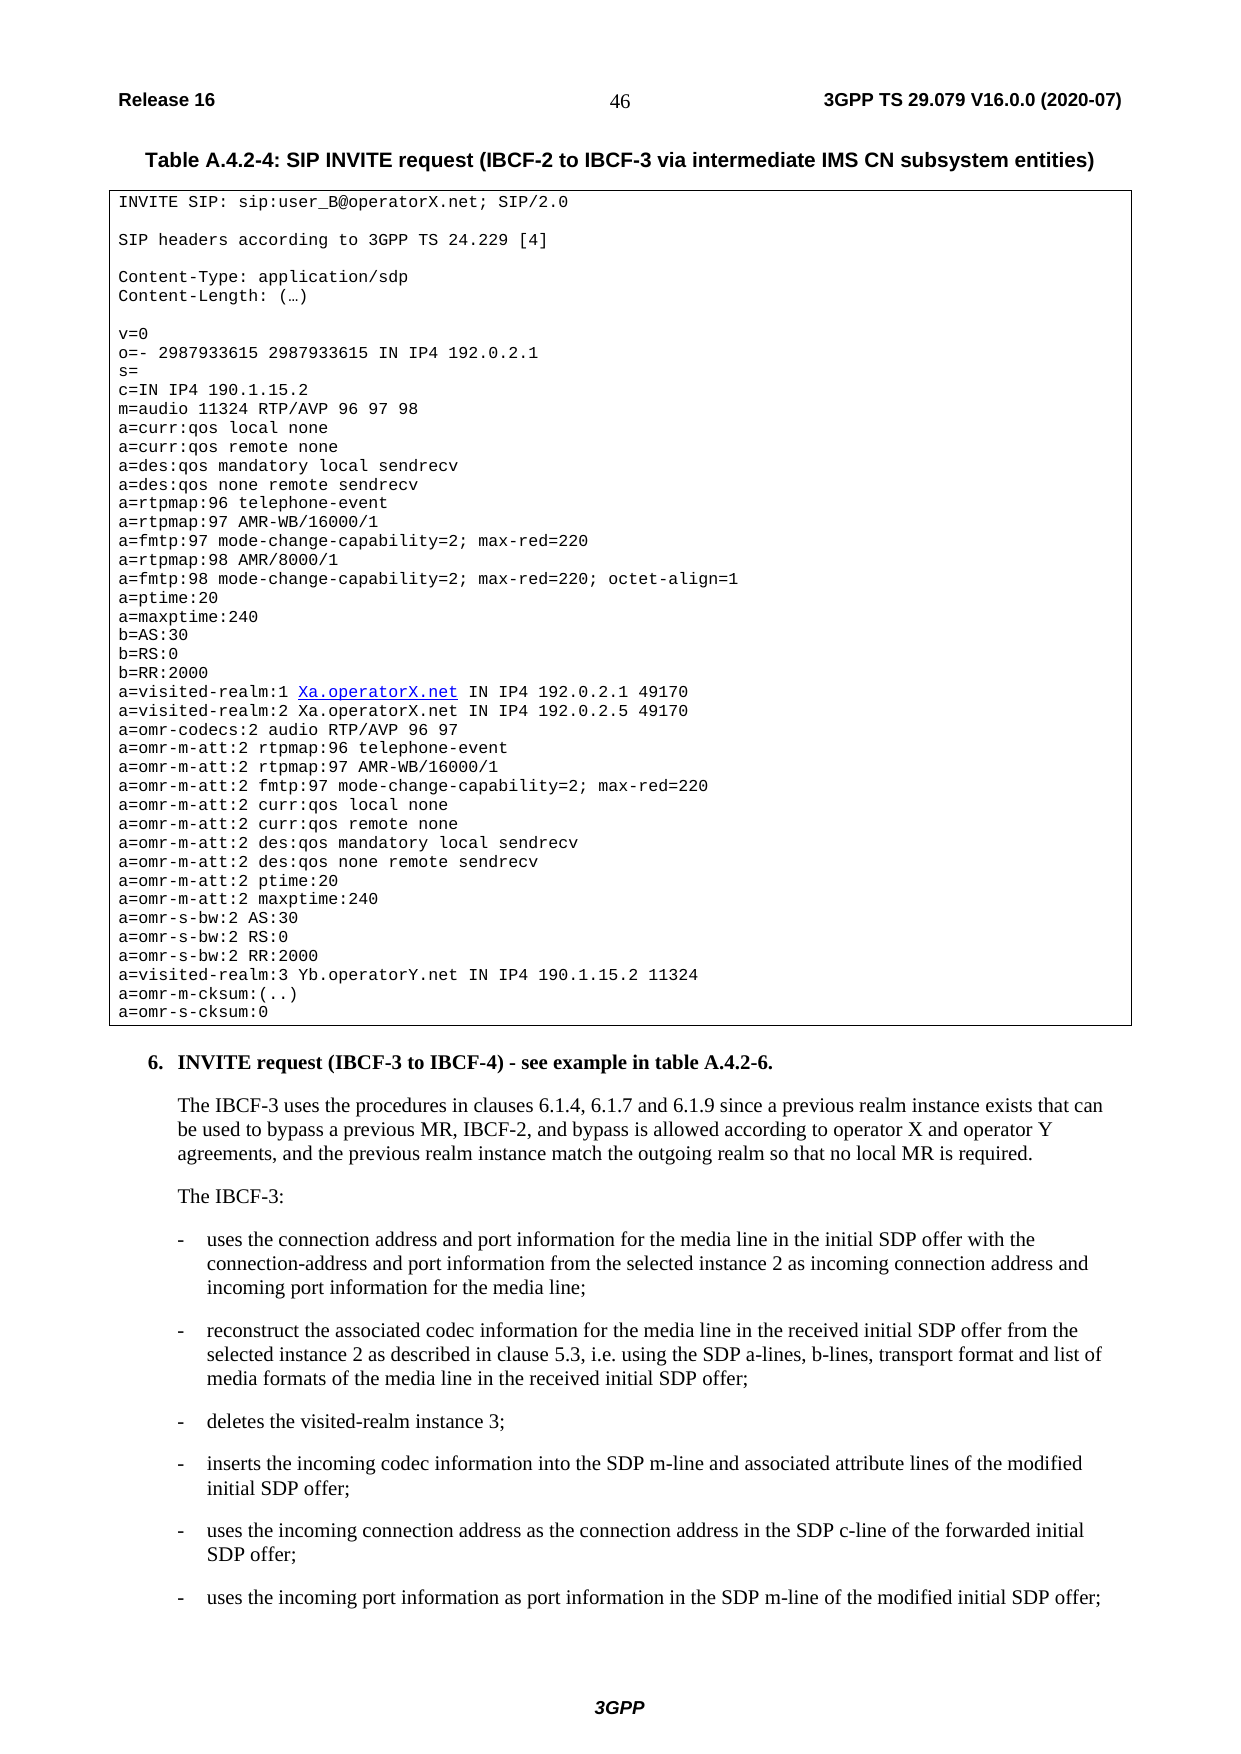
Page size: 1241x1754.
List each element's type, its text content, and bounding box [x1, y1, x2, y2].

text a=fmtp:98 mode-change-capability=2; max-red=220; octet-align=1 [118, 570, 1122, 589]
text a=curr:qos remote none [118, 438, 1122, 457]
text m=audio 11324 RTP/AVP 96 97 98 [118, 401, 1122, 419]
text The IBCF-3: [148, 1184, 1122, 1208]
text a=omr-m-att:2 fmtp:97 mode-change-capability=2; max-red=220 [118, 778, 1122, 797]
text a=visited-realm:1 Xa.operatorX.net IN IP4 192.0.2.1 49170 [118, 683, 1122, 702]
text INVITE SIP: sip:user_B@operatorX.net; SIP/2.0 [110, 191, 1131, 212]
text a=omr-m-att:2 maxptime:240 [118, 891, 1122, 910]
text Content-Type: application/sdp [118, 269, 1122, 288]
text a=omr-s-bw:2 RS:0 [118, 929, 1122, 947]
text a=rtpmap:98 AMR/8000/1 [118, 552, 1122, 570]
text SIP headers according to 3GPP TS 24.229 [4] [118, 231, 1122, 250]
text a=maxptime:240 [118, 608, 1122, 627]
text a=curr:qos local none [118, 419, 1122, 438]
text Content-Length: (…) [118, 288, 1122, 306]
text o=- 2987933615 2987933615 IN IP4 192.0.2.1 [118, 344, 1122, 363]
text a=omr-s-bw:2 AS:30 [118, 910, 1122, 929]
text a=omr-m-att:2 des:qos mandatory local sendrecv [118, 834, 1122, 853]
text a=des:qos mandatory local sendrecv [118, 457, 1122, 476]
text - inserts the incoming codec information into the SDP m-line and associated attribute lines of the modified initial SDP offer; [177, 1451, 1122, 1499]
text a=visited-realm:2 Xa.operatorX.net IN IP4 192.0.2.5 49170 [118, 702, 1122, 721]
text - uses the connection address and port information for the media line in the initial SDP offer with the connection-address and port information from the selected instance 2 as incoming connection address and incoming port information for the media line; [177, 1227, 1122, 1299]
text a=fmtp:97 mode-change-capability=2; max-red=220 [118, 533, 1122, 552]
text - reconstruct the associated codec information for the media line in the received initial SDP offer from the selected instance 2 as described in clause 5.3, i.e. using the SDP a-lines, b-lines, transport format and list of media formats of the media line in the received initial SDP offer; [177, 1318, 1122, 1390]
text - uses the incoming connection address as the connection address in the SDP c-line of the forwarded initial SDP offer; [177, 1518, 1122, 1566]
text - uses the incoming port information as port information in the SDP m-line of the modified initial SDP offer; [177, 1585, 1122, 1609]
text a=rtpmap:96 telephone-event [118, 495, 1122, 514]
text s= [118, 363, 1122, 382]
text a=omr-m-att:2 rtpmap:97 AMR-WB/16000/1 [118, 759, 1122, 778]
text Table A.4.2-4: SIP INVITE request (IBCF-2 to IBCF-3 via intermediate IMS CN subsystem entities) [118, 147, 1122, 171]
text a=omr-m-cksum:(..) [118, 985, 1122, 1001]
text 6. INVITE request (IBCF-3 to IBCF-4) - see example in table A.4.2-6. [148, 1050, 1122, 1074]
text a=visited-realm:3 Yb.operatorY.net IN IP4 190.1.15.2 11324 [118, 966, 1122, 985]
text a=omr-s-cksum:0 [110, 1001, 1131, 1025]
text a=omr-m-att:2 rtpmap:96 telephone-event [118, 740, 1122, 759]
text c=IN IP4 190.1.15.2 [118, 382, 1122, 401]
text a=omr-m-att:2 des:qos none remote sendrecv [118, 853, 1122, 872]
text a=omr-m-att:2 ptime:20 [118, 872, 1122, 891]
text a=omr-codecs:2 audio RTP/AVP 96 97 [118, 721, 1122, 740]
text a=omr-s-bw:2 RR:2000 [118, 947, 1122, 966]
text a=omr-m-att:2 curr:qos local none [118, 797, 1122, 816]
text The IBCF-3 uses the procedures in clauses 6.1.4, 6.1.7 and 6.1.9 since a previous realm instance exists that can be used to bypass a previous MR, IBCF-2, and bypass is allowed according to operator X and operator Y agreements, and the previous realm instance match the outgoing realm so that no local MR is required. [148, 1093, 1122, 1165]
text - deletes the visited-realm instance 3; [177, 1408, 1122, 1433]
text a=omr-m-att:2 curr:qos remote none [118, 816, 1122, 834]
text b=RR:2000 [118, 665, 1122, 683]
text a=des:qos none remote sendrecv [118, 476, 1122, 495]
text v=0 [118, 325, 1122, 344]
text a=rtpmap:97 AMR-WB/16000/1 [118, 514, 1122, 533]
text b=AS:30 [118, 627, 1122, 646]
text b=RS:0 [118, 646, 1122, 665]
text a=ptime:20 [118, 589, 1122, 608]
